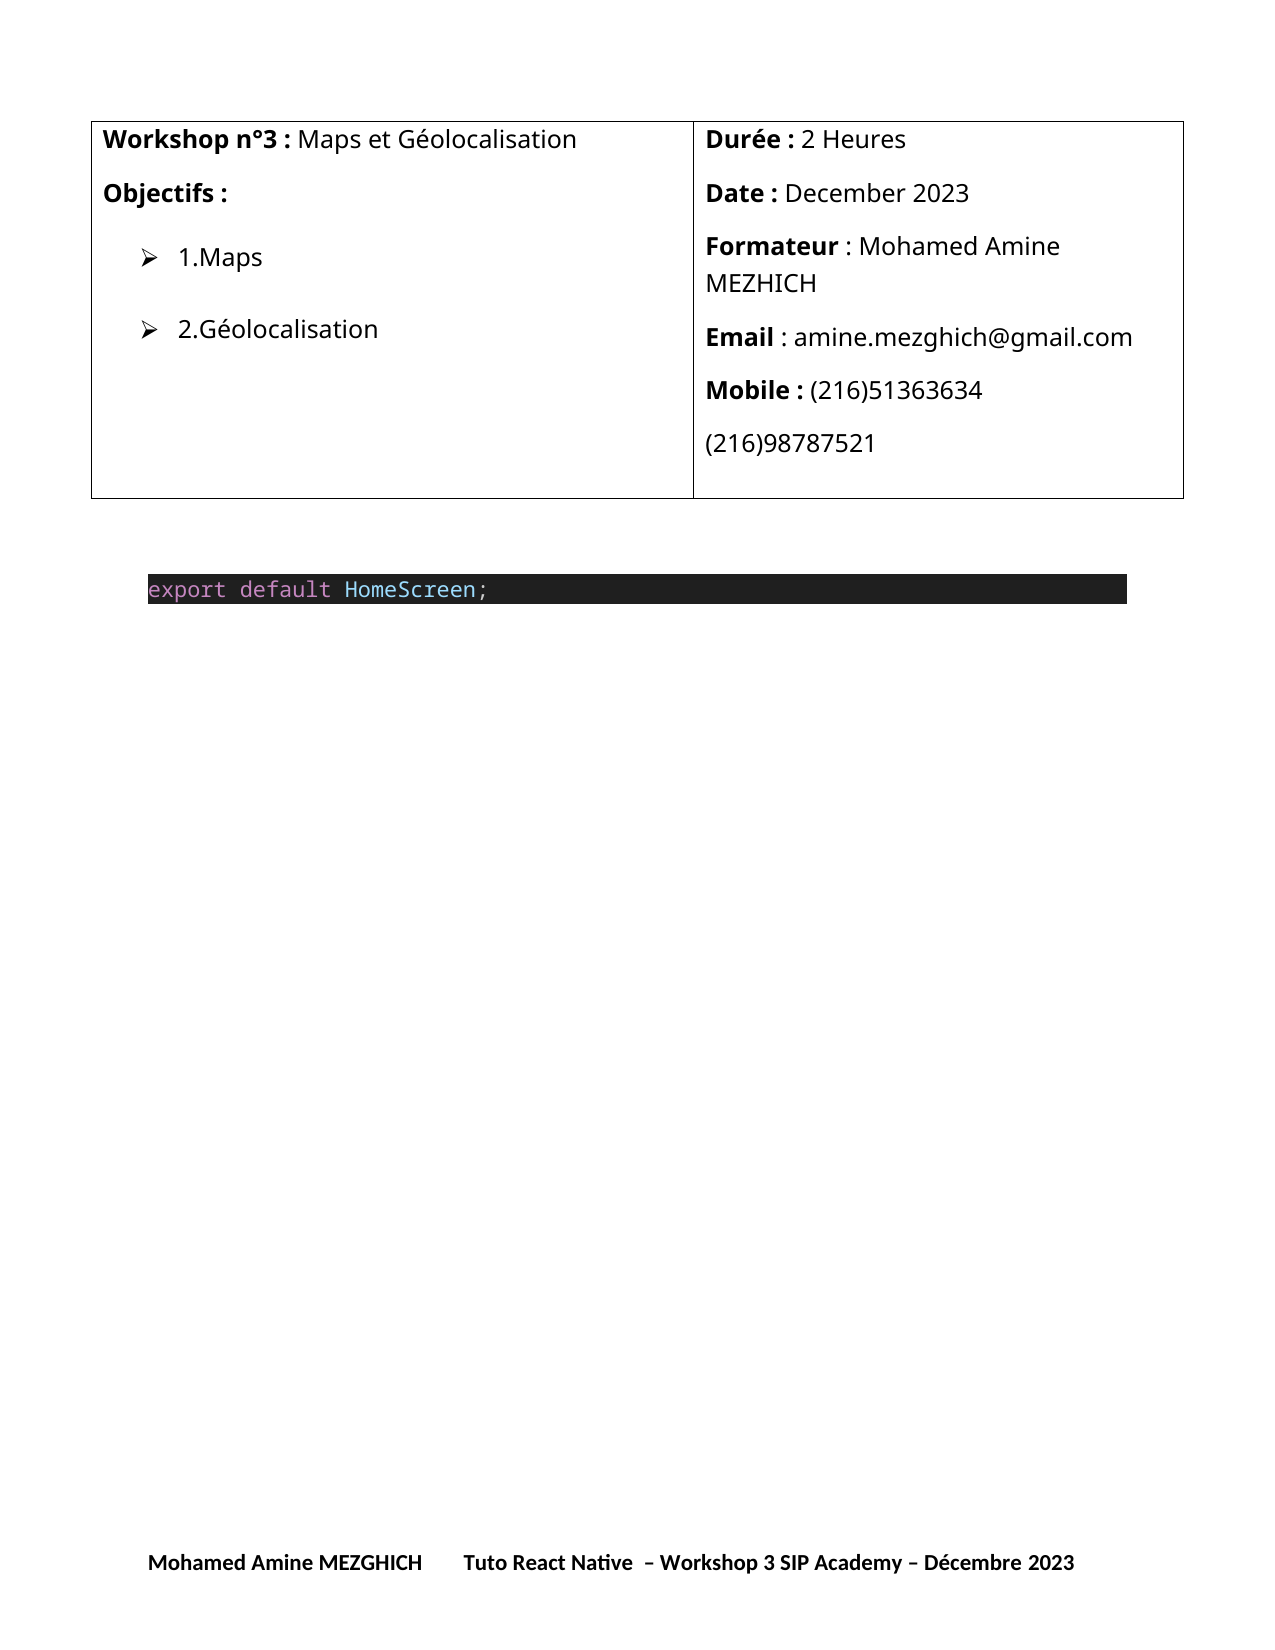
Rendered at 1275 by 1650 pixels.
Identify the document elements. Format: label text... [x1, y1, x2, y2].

text export default HomeScreen; [148, 574, 1127, 604]
